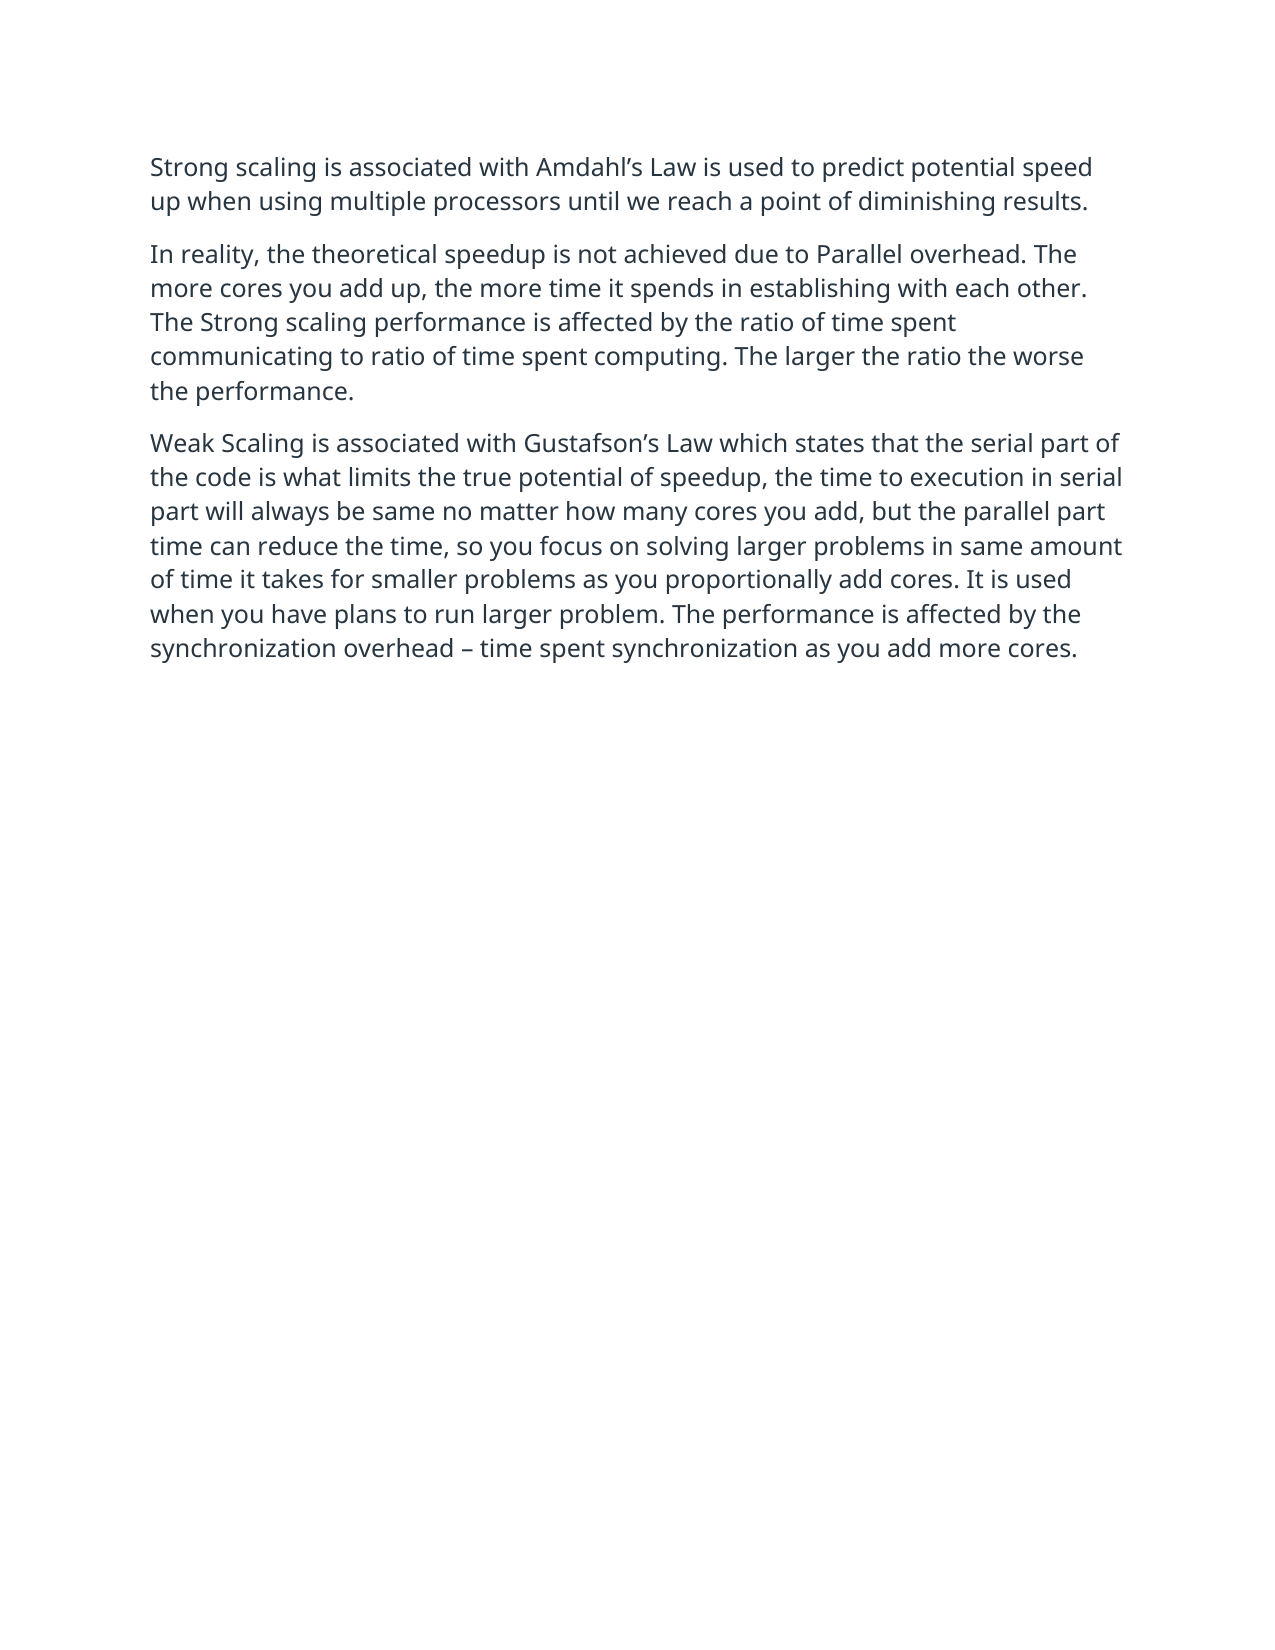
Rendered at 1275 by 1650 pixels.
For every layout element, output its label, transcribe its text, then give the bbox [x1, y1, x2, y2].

text Strong scaling is associated with Amdahl’s Law is used to predict potential speed up when using multiple processors until we reach a point of diminishing results. [150, 150, 1125, 218]
text Weak Scaling is associated with Gustafson’s Law which states that the serial part of the code is what limits the true potential of speedup, the time to execution in serial part will always be same no matter how many cores you add, but the parallel part time can reduce the time, so you focus on solving larger problems in same amount of time it takes for smaller problems as you proportionally add cores. It is used when you have plans to run larger problem. The performance is affected by the synchronization overhead – time spent synchronization as you add more cores. [150, 426, 1125, 664]
text In reality, the theoretical speedup is not achieved due to Parallel overhead. The more cores you add up, the more time it spends in establishing with each other. The Strong scaling performance is affected by the ratio of time spent communicating to ratio of time spent computing. The larger the ratio the worse the performance. [150, 237, 1125, 407]
